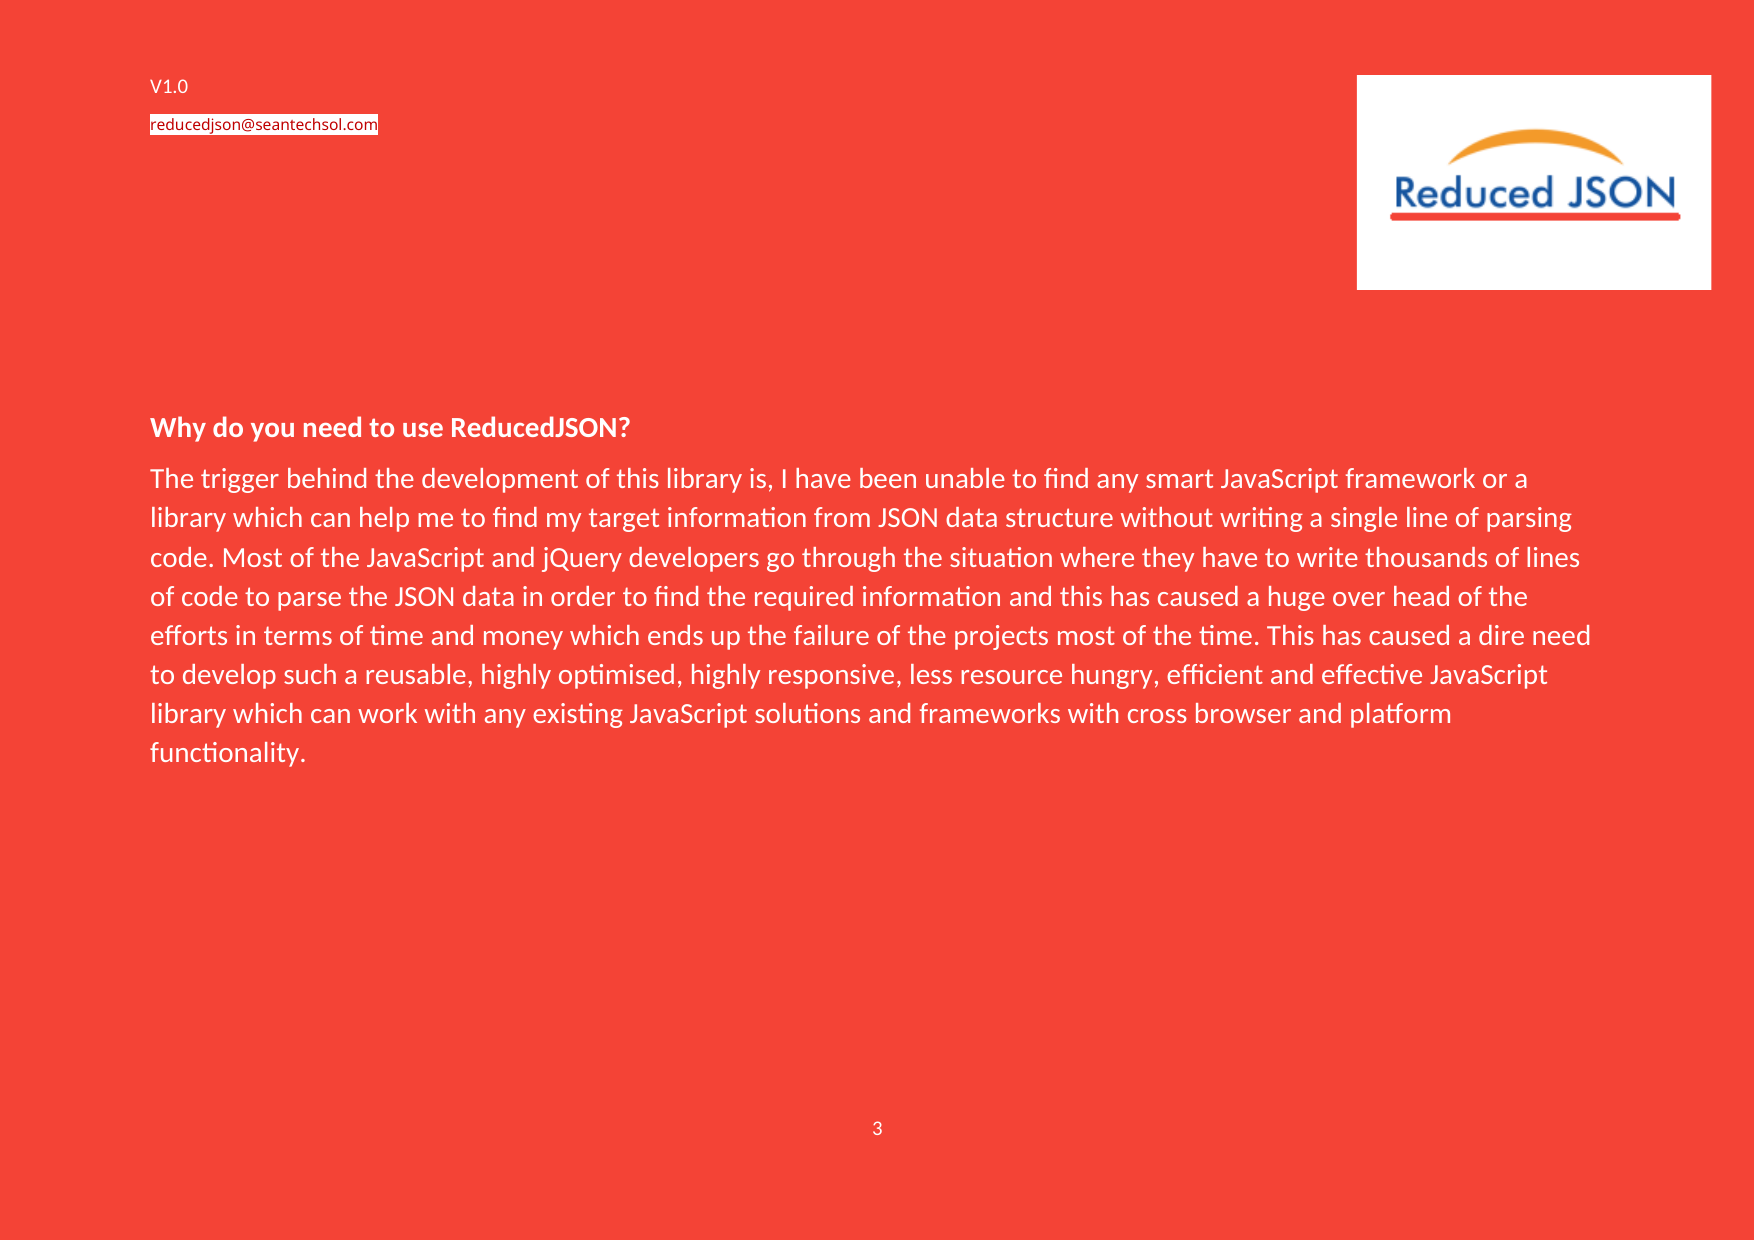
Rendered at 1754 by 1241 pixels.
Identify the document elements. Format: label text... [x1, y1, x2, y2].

picture [1356, 75, 1712, 290]
text Why do you need to use ReducedJSON? [150, 409, 1604, 444]
text The trigger behind the development of this library is, I have been unable to find any smart JavaScript framework or a library which can help me to find my target information from JSON data structure without writing a single line of parsing code. Most of the JavaScript and jQuery developers go through the situation where they have to write thousands of lines of code to parse the JSON data in order to find the required information and this has caused a huge over head of the efforts in terms of time and money which ends up the failure of the projects most of the time. This has caused a dire need to develop such a reusable, highly optimised, highly responsive, less resource hungry, efficient and effective JavaScript library which can work with any existing JavaScript solutions and frameworks with cross browser and platform functionality. [150, 460, 1604, 770]
